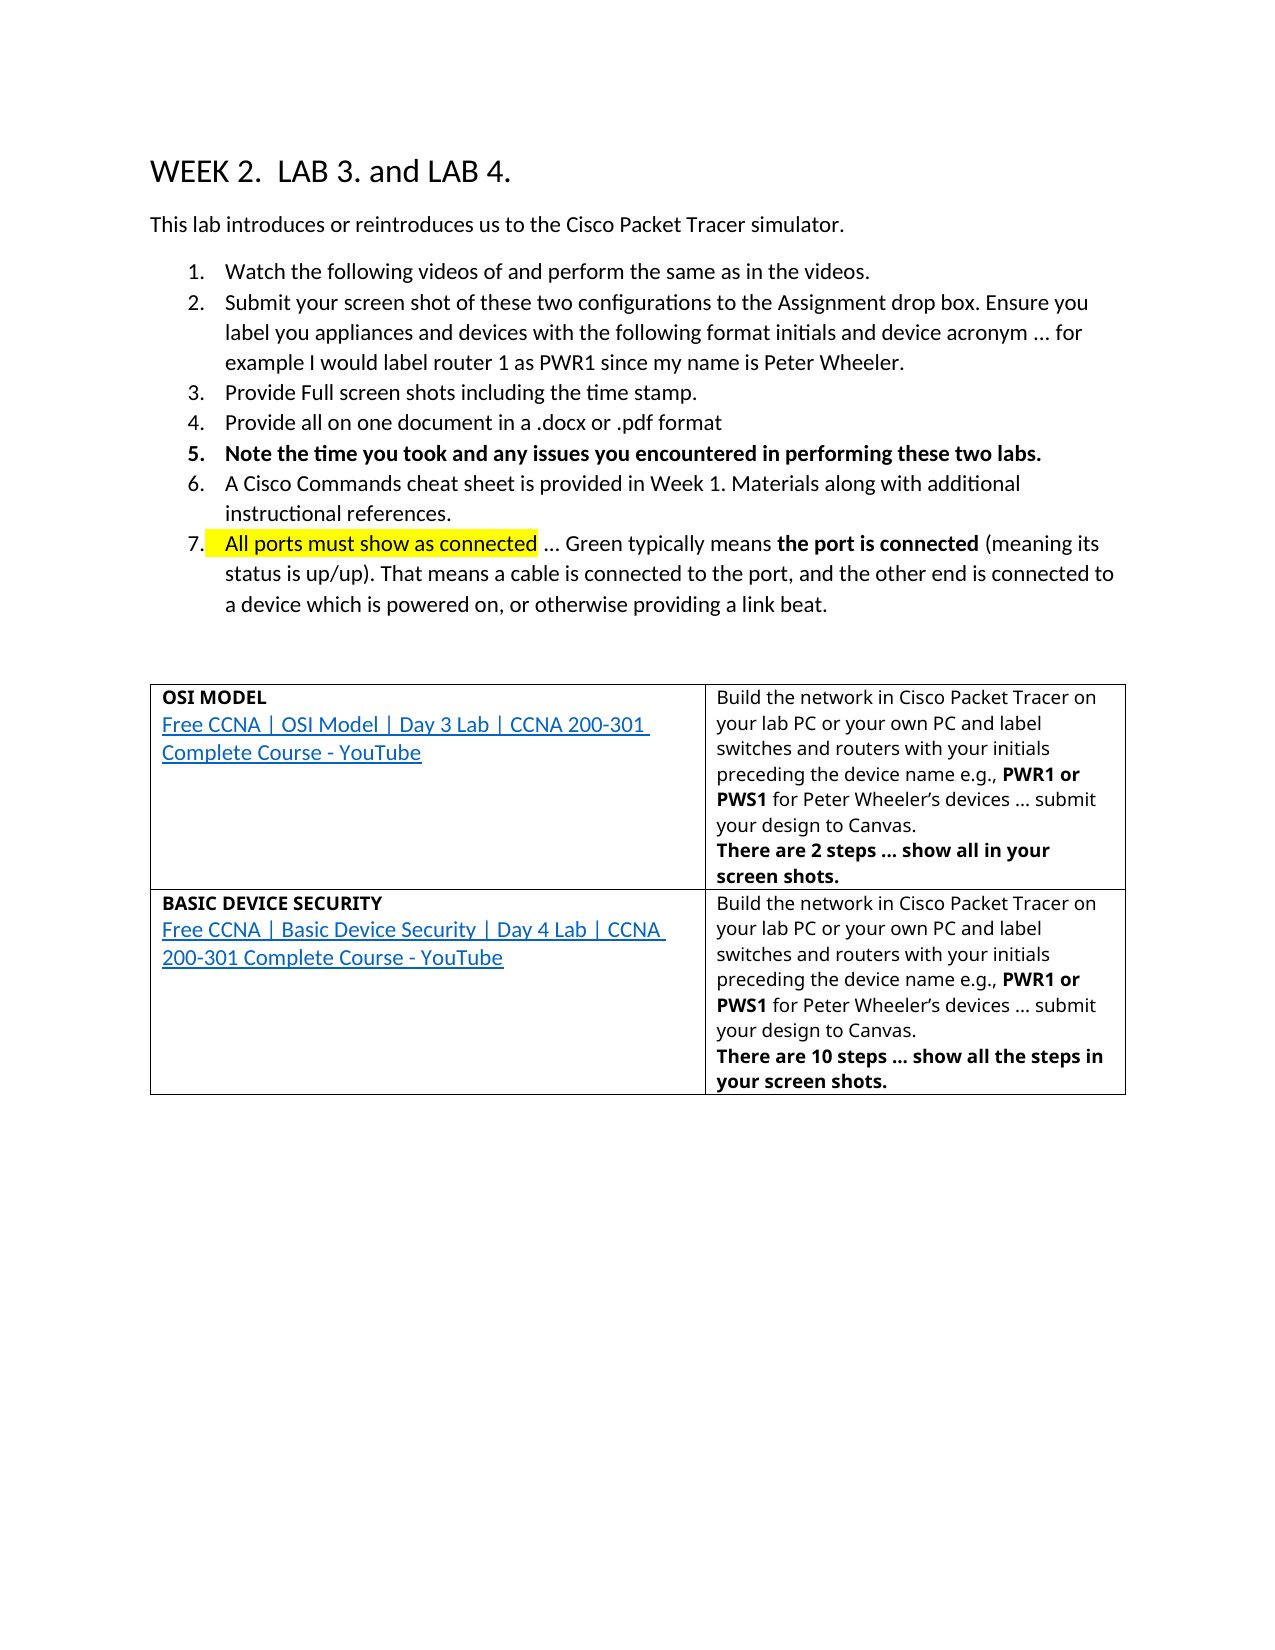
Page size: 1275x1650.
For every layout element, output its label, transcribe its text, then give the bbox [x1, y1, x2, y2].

list Provide Full screen shots including the time stamp. [187, 378, 1125, 406]
list Submit your screen shot of these two configurations to the Assignment drop box. Ensure you label you appliances and devices with the following format initials and device acronym ... for example I would label router 1 as PWR1 since my name is Peter Wheeler. [187, 288, 1125, 376]
list Watch the following videos of and perform the same as in the videos. [187, 257, 1125, 286]
table_cell BASIC DEVICE SECURITY Free CCNA | Basic Device Security | Day 4 Lab | CCNA 200-301 Complete Course - YouTube [151, 890, 705, 1094]
text This lab introduces or reintroduces us to the Cisco Packet Tracer simulator. [150, 211, 1125, 239]
list All ports must show as connected ... Green typically means the port is connected (meaning its status is up/up). That means a cable is connected to the port, and the other end is connected to a device which is powered on, or otherwise providing a link beat. [187, 529, 1125, 618]
table_header Build the network in Cisco Packet Tracer on your lab PC or your own PC and label switches and routers with your initials preceding the device name e.g., PWR1 or PWS1 for Peter Wheeler’s devices ... submit your design to Canvas. There are 2 steps ... show all in your screen shots. [706, 685, 1125, 889]
list Provide all on one document in a .docx or .pdf format [187, 408, 1125, 437]
table_header OSI MODEL Free CCNA | OSI Model | Day 3 Lab | CCNA 200-301 Complete Course - YouTube [151, 685, 705, 889]
list A Cisco Commands cheat sheet is provided in Week 1. Materials along with additional instructional references. [187, 469, 1125, 527]
list Note the time you took and any issues you encountered in performing these two labs. [187, 439, 1125, 467]
table_cell Build the network in Cisco Packet Tracer on your lab PC or your own PC and label switches and routers with your initials preceding the device name e.g., PWR1 or PWS1 for Peter Wheeler’s devices ... submit your design to Canvas. There are 10 steps ... show all the steps in your screen shots. [706, 890, 1125, 1094]
text WEEK 2. LAB 3. and LAB 4. [150, 150, 1125, 191]
